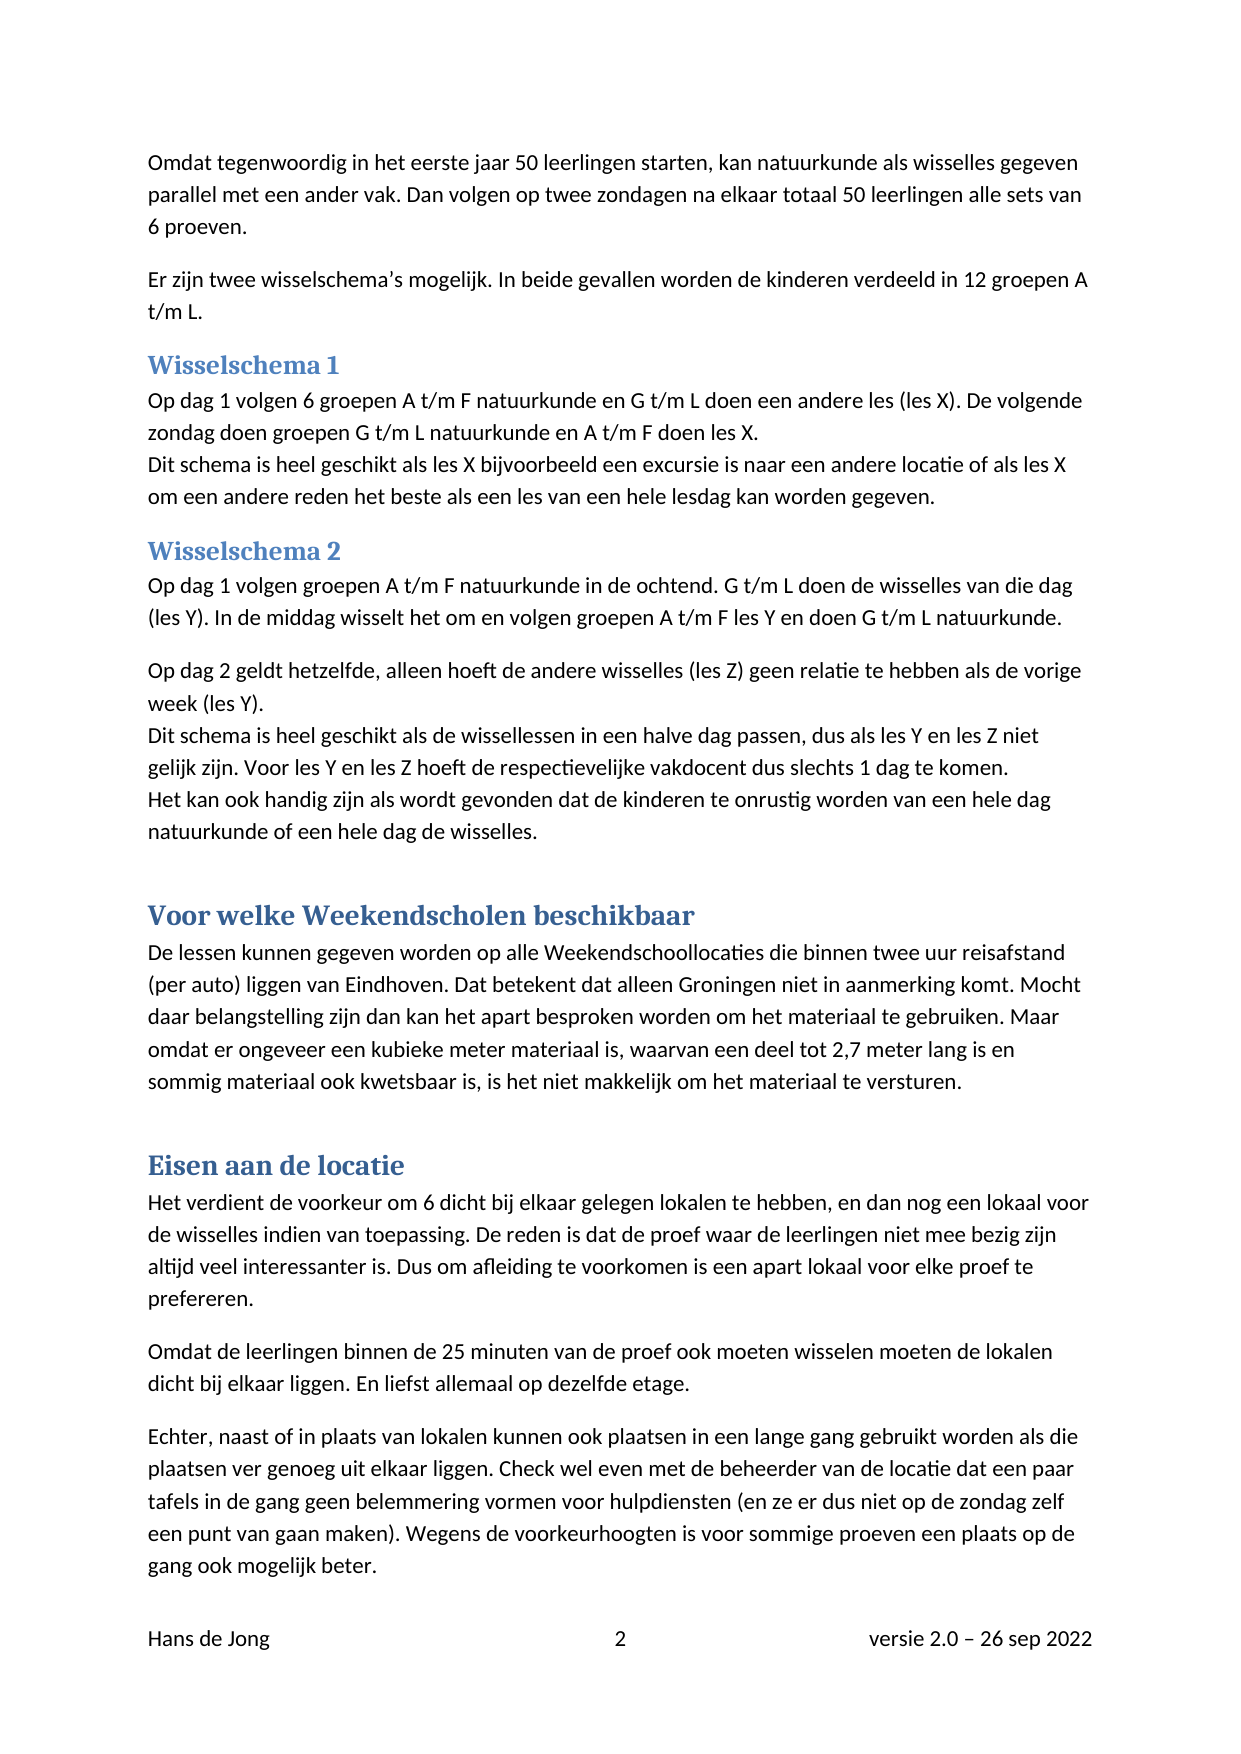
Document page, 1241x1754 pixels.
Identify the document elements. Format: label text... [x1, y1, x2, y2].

text Op dag 1 volgen groepen A t/m F natuurkunde in de ochtend. G t/m L doen de wisselles van die dag (les Y). In de middag wisselt het om en volgen groepen A t/m F les Y en doen G t/m L natuurkunde. [148, 571, 1093, 631]
text Echter, naast of in plaats van lokalen kunnen ook plaatsen in een lange gang gebruikt worden als die plaatsen ver genoeg uit elkaar liggen. Check wel even met de beheerder van de locatie dat een paar tafels in de gang geen belemmering vormen voor hulpdiensten (en ze er dus niet op de zondag zelf een punt van gaan maken). Wegens de voorkeurhoogten is voor sommige proeven een plaats op de gang ook mogelijk beter. [148, 1422, 1093, 1579]
text Omdat tegenwoordig in het eerste jaar 50 leerlingen starten, kan natuurkunde als wisselles gegeven parallel met een ander vak. Dan volgen op twee zondagen na elkaar totaal 50 leerlingen alle sets van 6 proeven. [148, 148, 1093, 240]
text Op dag 1 volgen 6 groepen A t/m F natuurkunde en G t/m L doen een andere les (les X). De volgende zondag doen groepen G t/m L natuurkunde en A t/m F doen les X. Dit schema is heel geschikt als les X bijvoorbeeld een excursie is naar een andere locatie of als les X om een andere reden het beste als een les van een hele lesdag kan worden gegeven. [148, 386, 1093, 511]
subtitle Voor welke Weekendscholen beschikbaar [148, 899, 1093, 933]
text Op dag 2 geldt hetzelfde, alleen hoeft de andere wisselles (les Z) geen relatie te hebben als de vorige week (les Y). Dit schema is heel geschikt als de wissellessen in een halve dag passen, dus als les Y en les Z niet gelijk zijn. Voor les Y en les Z hoeft de respectievelijke vakdocent dus slechts 1 dag te komen. Het kan ook handig zijn als wordt gevonden dat de kinderen te onrustig worden van een hele dag natuurkunde of een hele dag de wisselles. [148, 656, 1093, 845]
subtitle Eisen aan de locatie [148, 1149, 1093, 1183]
text Er zijn twee wisselschema’s mogelijk. In beide gevallen worden de kinderen verdeeld in 12 groepen A t/m L. [148, 265, 1093, 325]
subtitle Wisselschema 2 [148, 536, 1093, 567]
text De lessen kunnen gegeven worden op alle Weekendschoollocaties die binnen twee uur reisafstand (per auto) liggen van Eindhoven. Dat betekent dat alleen Groningen niet in aanmerking komt. Mocht daar belangstelling zijn dan kan het apart besproken worden om het materiaal te gebruiken. Maar omdat er ongeveer een kubieke meter materiaal is, waarvan een deel tot 2,7 meter lang is en sommig materiaal ook kwetsbaar is, is het niet makkelijk om het materiaal te versturen. [148, 938, 1093, 1095]
text Omdat de leerlingen binnen de 25 minuten van de proef ook moeten wisselen moeten de lokalen dicht bij elkaar liggen. En liefst allemaal op dezelfde etage. [148, 1337, 1093, 1397]
text Het verdient de voorkeur om 6 dicht bij elkaar gelegen lokalen te hebben, en dan nog een lokaal voor de wisselles indien van toepassing. De reden is dat de proef waar de leerlingen niet mee bezig zijn altijd veel interessanter is. Dus om afleiding te voorkomen is een apart lokaal voor elke proef te prefereren. [148, 1188, 1093, 1312]
subtitle Wisselschema 1 [148, 350, 1093, 381]
